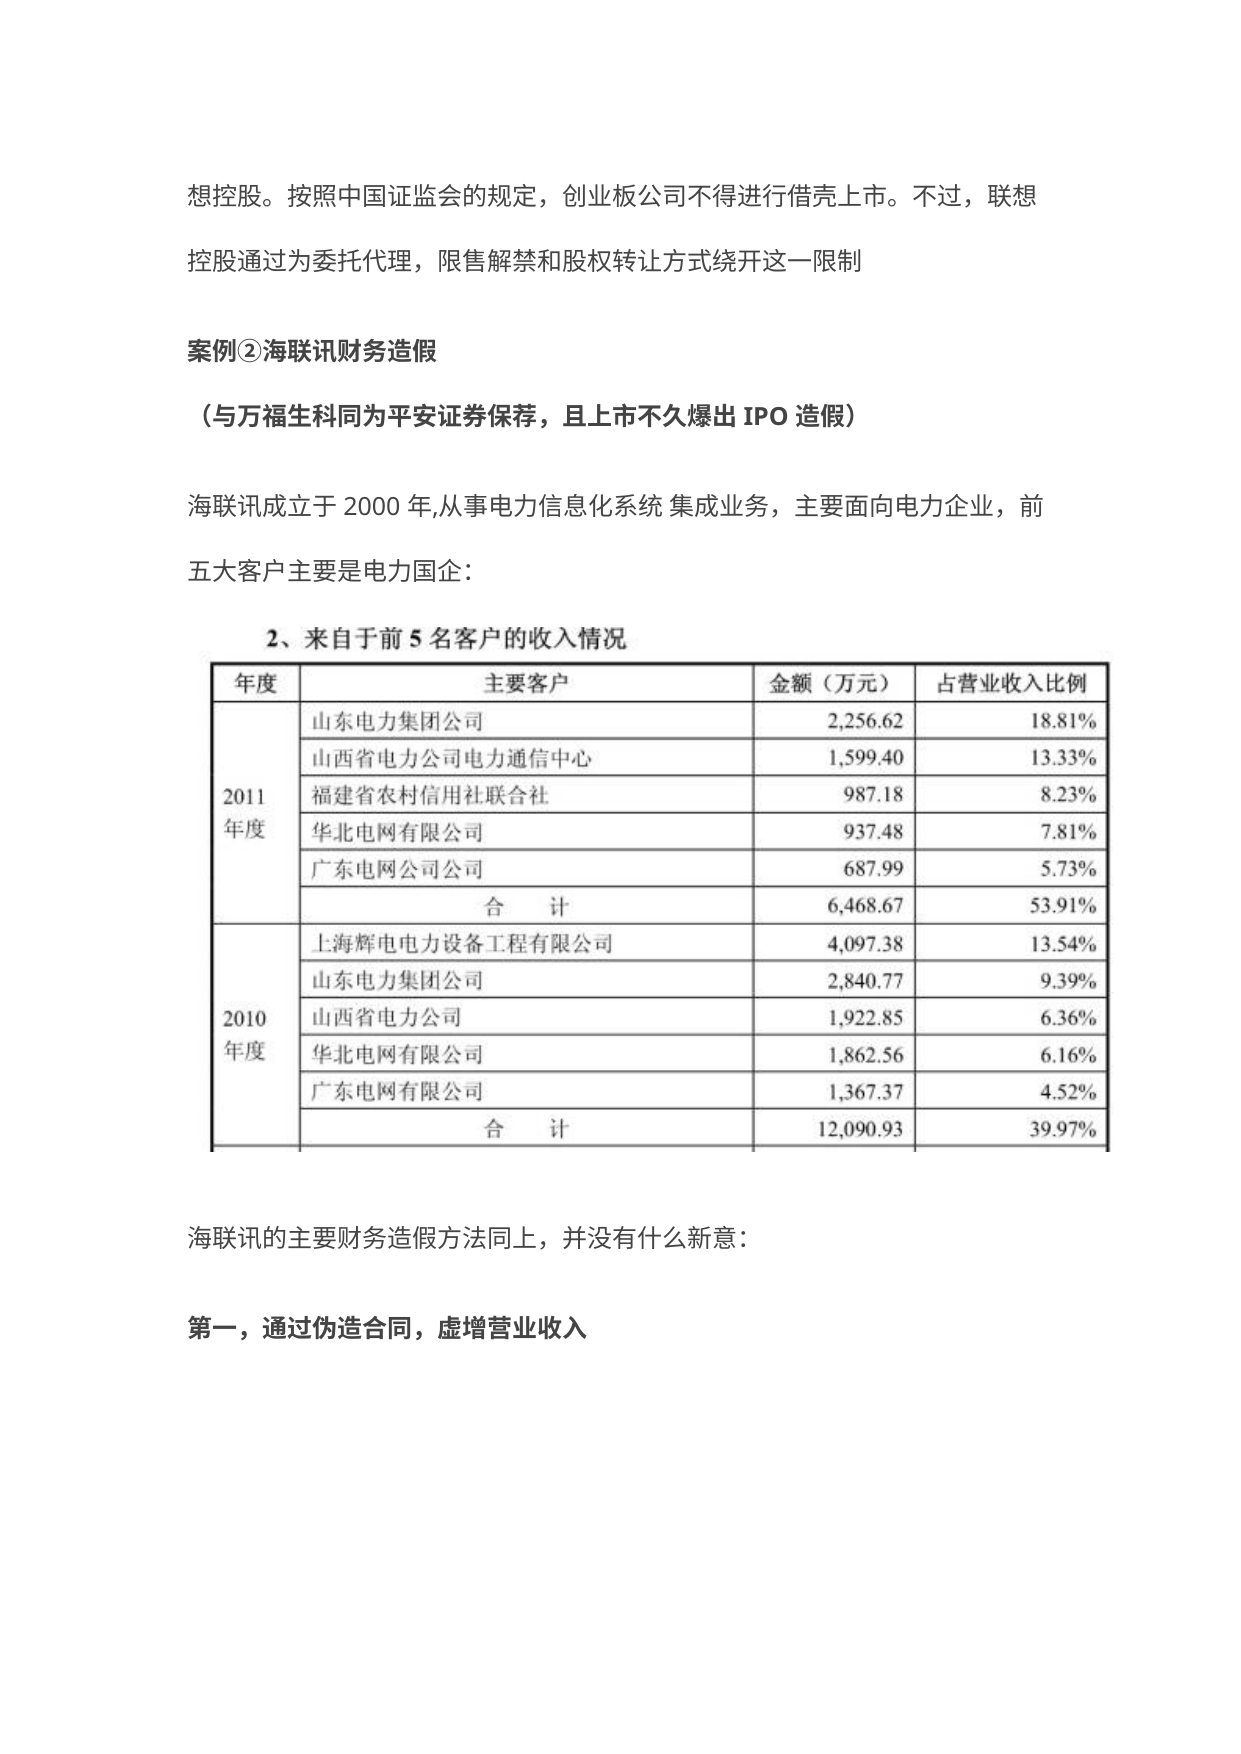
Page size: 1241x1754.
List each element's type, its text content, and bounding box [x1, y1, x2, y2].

text 海联讯的主要财务造假方法同上，并没有什么新意： [187, 1204, 1053, 1269]
text 第一，通过伪造合同，虚增营业收入 [187, 1294, 1053, 1359]
text 案例②海联讯财务造假 （与万福生科同为平安证券保荐，且上市不久爆出 IPO 造假） [187, 317, 1053, 447]
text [187, 162, 1053, 292]
text 海联讯成立于 2000 年,从事电力信息化系统 集成业务，主要面向电力企业，前五大客户主要是电力国企： [187, 472, 1053, 602]
picture [187, 627, 1125, 1152]
